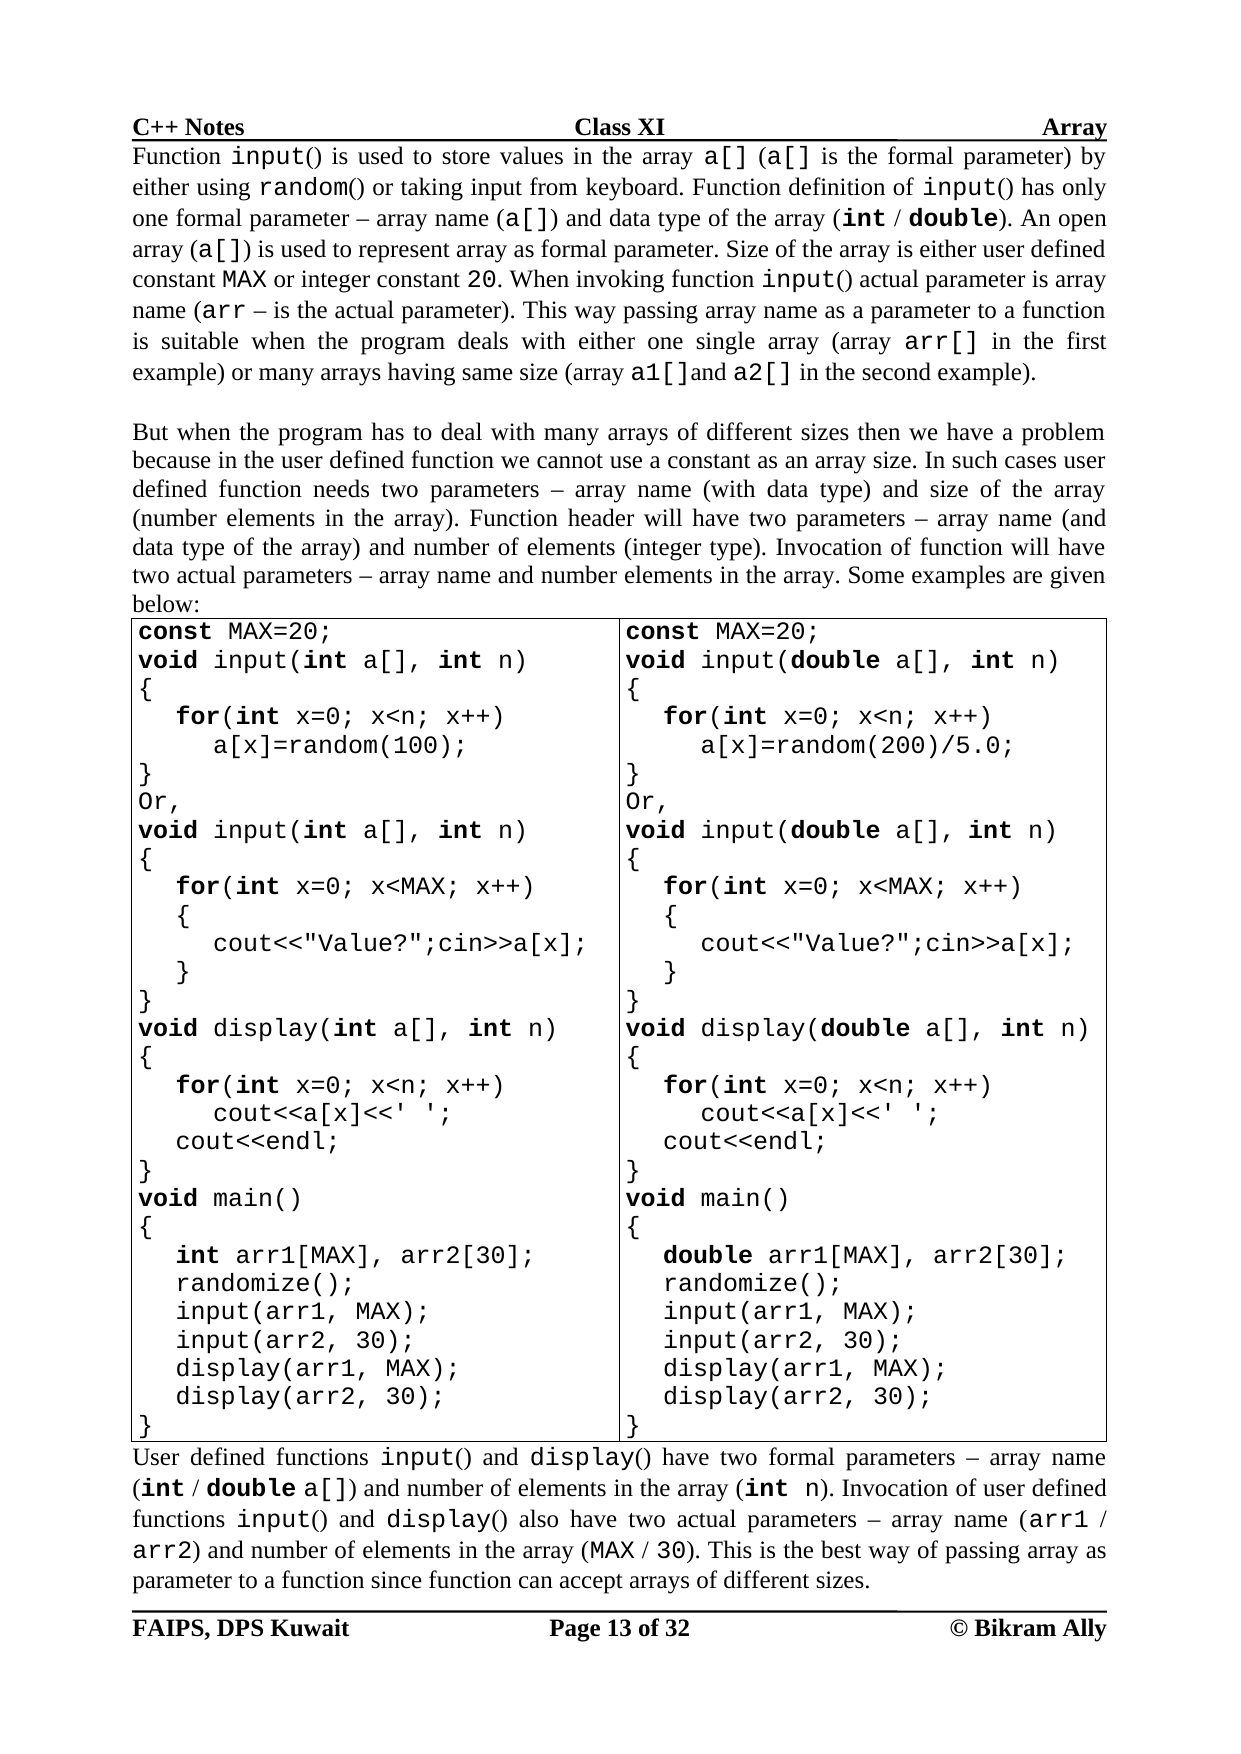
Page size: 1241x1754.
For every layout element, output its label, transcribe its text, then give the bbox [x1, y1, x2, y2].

text User defined functions input() and display() have two formal parameters – array name (int / double a[]) and number of elements in the array (int n). Invocation of user defined functions input() and display() also have two actual parameters – array name (arr1 / arr2) and number of elements in the array (MAX / 30). This is the best way of passing array as parameter to a function since function can accept arrays of different sizes. [132, 1442, 1107, 1594]
text Function input() is used to store values in the array a[] (a[] is the formal parameter) by either using random() or taking input from keyboard. Function definition of input() has only one formal parameter – array name (a[]) and data type of the array (int / double). An open array (a[]) is used to represent array as formal parameter. Size of the array is either user defined constant MAX or integer constant 20. When invoking function input() actual parameter is array name (arr – is the actual parameter). This way passing array name as a parameter to a function is suitable when the program deals with either one single array (array arr[] in the first example) or many arrays having same size (array a1[]and a2[] in the second example). [132, 141, 1107, 388]
table_header const MAX=20; void input(int a[], int n) { for(int x=0; x<n; x++) a[x]=random(100); } Or, void input(int a[], int n) { for(int x=0; x<MAX; x++) { cout<<"Value?";cin>>a[x]; } } void display(int a[], int n) { for(int x=0; x<n; x++) cout<<a[x]<<' '; cout<<endl; } void main() { int arr1[MAX], arr2[30]; randomize(); input(arr1, MAX); input(arr2, 30); display(arr1, MAX); display(arr2, 30); } [132, 619, 619, 1441]
table_header const MAX=20; void input(double a[], int n) { for(int x=0; x<n; x++) a[x]=random(200)/5.0; } Or, void input(double a[], int n) { for(int x=0; x<MAX; x++) { cout<<"Value?";cin>>a[x]; } } void display(double a[], int n) { for(int x=0; x<n; x++) cout<<a[x]<<' '; cout<<endl; } void main() { double arr1[MAX], arr2[30]; randomize(); input(arr1, MAX); input(arr2, 30); display(arr1, MAX); display(arr2, 30); } [620, 619, 1106, 1441]
text But when the program has to deal with many arrays of different sizes then we have a problem because in the user defined function we cannot use a constant as an array size. In such cases user defined function needs two parameters – array name (with data type) and size of the array (number elements in the array). Function header will have two parameters – array name (and data type of the array) and number of elements (integer type). Invocation of function will have two actual parameters – array name and number elements in the array. Some examples are given below: [132, 417, 1107, 618]
